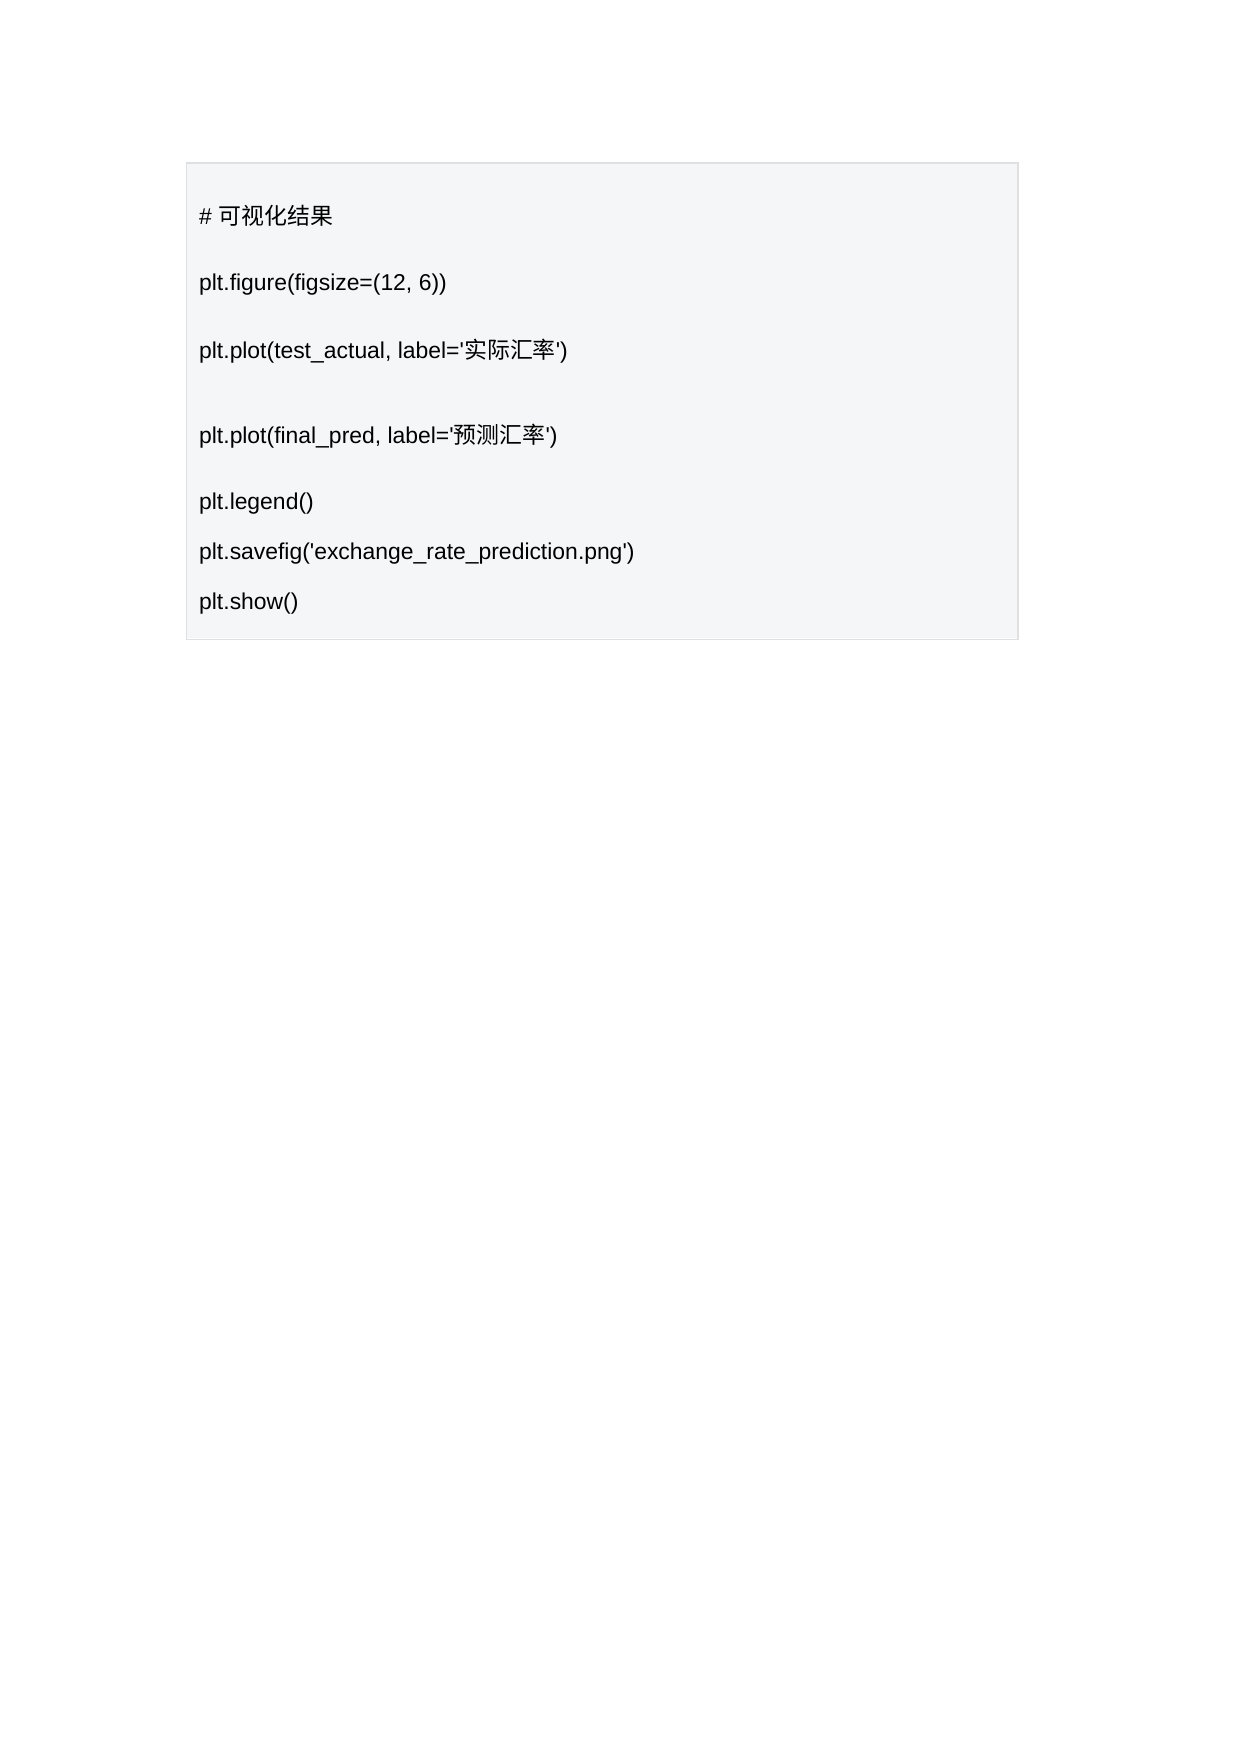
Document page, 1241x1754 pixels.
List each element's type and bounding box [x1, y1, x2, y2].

table_header [187, 164, 1017, 638]
